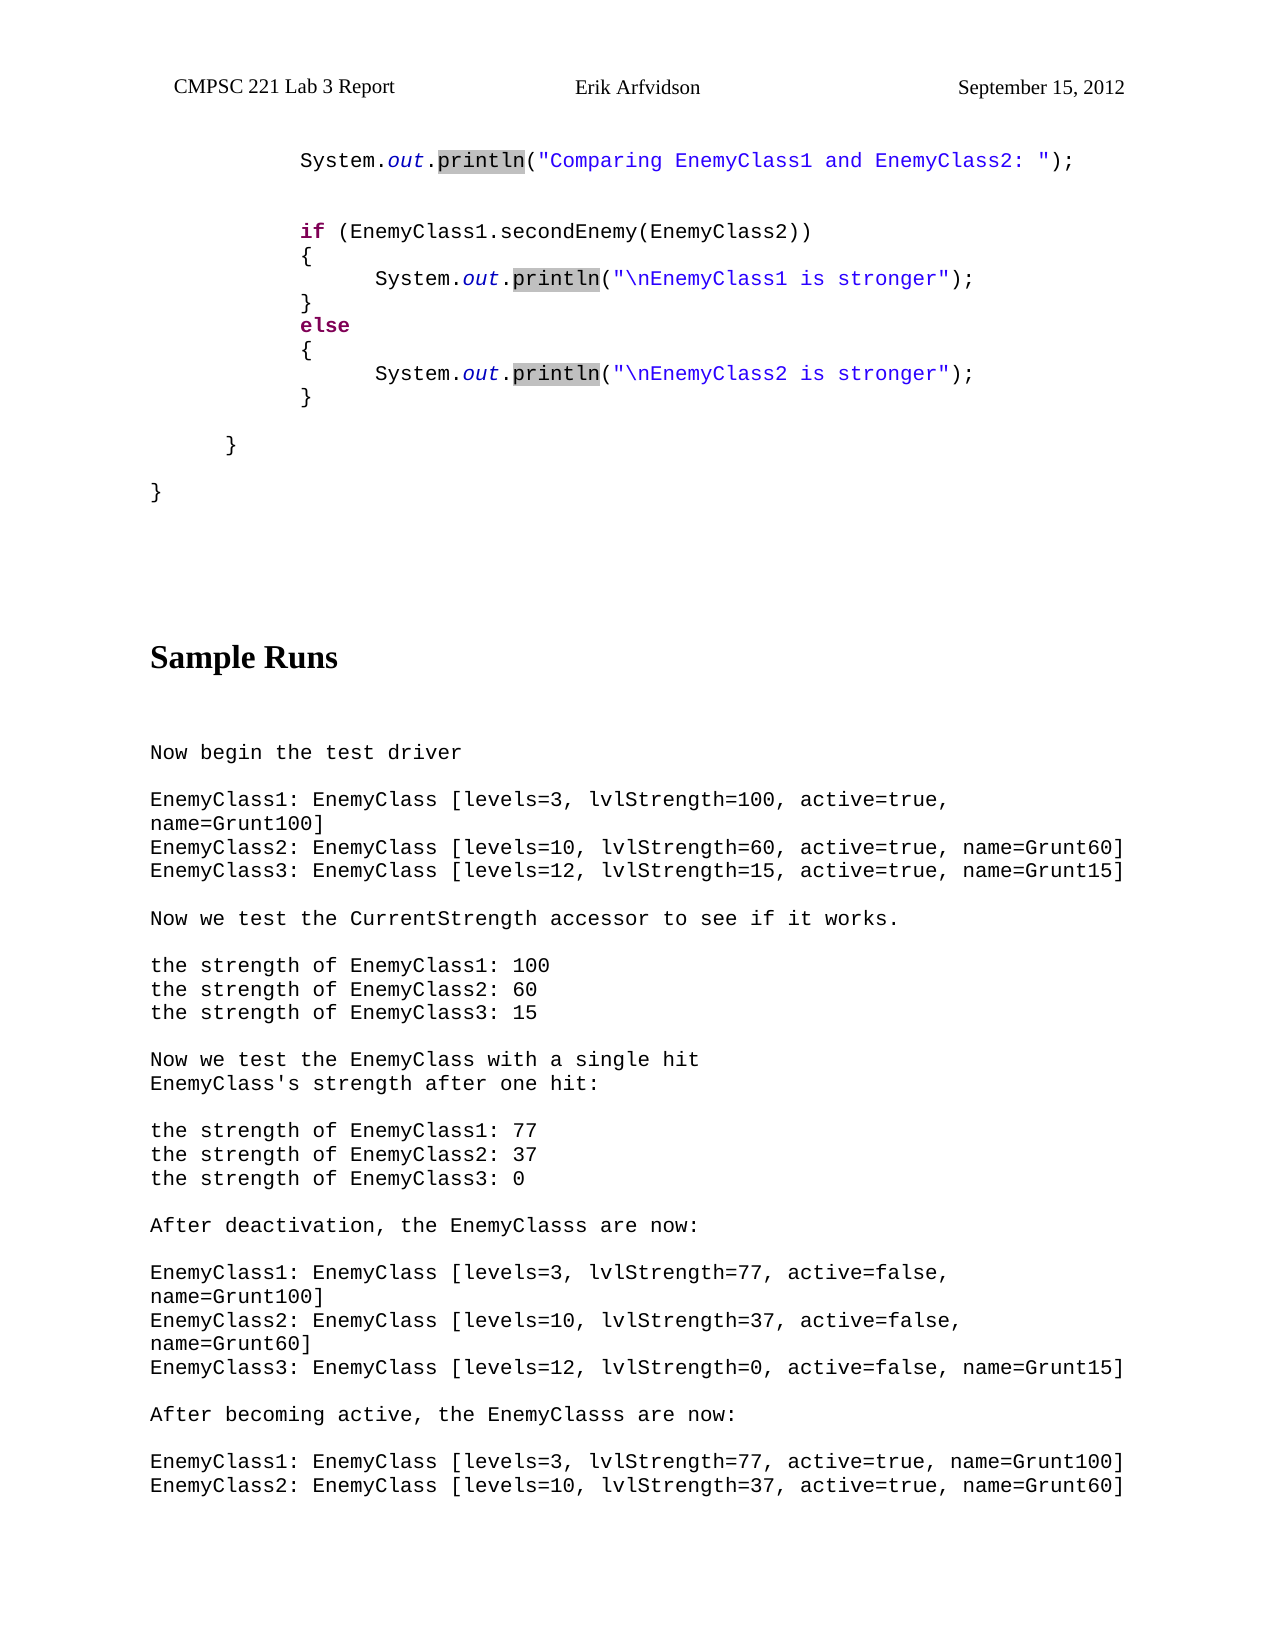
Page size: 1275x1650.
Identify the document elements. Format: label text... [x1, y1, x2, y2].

text EnemyClass3: EnemyClass [levels=12, lvlStrength=0, active=false, name=Grunt15] [150, 1357, 1125, 1381]
text EnemyClass3: EnemyClass [levels=12, lvlStrength=15, active=true, name=Grunt15] [150, 860, 1125, 884]
text EnemyClass1: EnemyClass [levels=3, lvlStrength=77, active=true, name=Grunt100] [150, 1451, 1125, 1475]
text EnemyClass2: EnemyClass [levels=10, lvlStrength=37, active=true, name=Grunt60] [150, 1475, 1125, 1499]
text } [150, 292, 1125, 316]
text } [150, 386, 1125, 410]
text Now begin the test driver [150, 742, 1125, 766]
text After becoming active, the EnemyClasss are now: [150, 1404, 1125, 1428]
text Now we test the CurrentStrength accessor to see if it works. [150, 908, 1125, 931]
text EnemyClass2: EnemyClass [levels=10, lvlStrength=37, active=false, name=Grunt60] [150, 1309, 1125, 1357]
text } [150, 481, 1125, 505]
text System.out.println("\nEnemyClass1 is stronger"); [600, 268, 1125, 292]
text the strength of EnemyClass1: 100 [150, 955, 1125, 978]
text System.out.println("Comparing EnemyClass1 and EnemyClass2: "); [150, 150, 438, 174]
text EnemyClass1: EnemyClass [levels=3, lvlStrength=100, active=true, name=Grunt100] [150, 789, 1125, 837]
text the strength of EnemyClass1: 77 [150, 1120, 1125, 1144]
text the strength of EnemyClass2: 60 [150, 978, 1125, 1002]
text Sample Runs [150, 638, 1125, 676]
text System.out.println("Comparing EnemyClass1 and EnemyClass2: "); [525, 150, 1125, 174]
text EnemyClass1: EnemyClass [levels=3, lvlStrength=77, active=false, name=Grunt100] [150, 1262, 1125, 1309]
text else [150, 316, 1125, 339]
text } [150, 434, 1125, 457]
text EnemyClass's strength after one hit: [150, 1073, 1125, 1097]
text the strength of EnemyClass3: 0 [150, 1168, 1125, 1191]
text { [150, 244, 1125, 268]
text System.out.println("\nEnemyClass1 is stronger"); [150, 268, 513, 292]
text if (EnemyClass1.secondEnemy(EnemyClass2)) [150, 221, 1125, 244]
text System.out.println("\nEnemyClass2 is stronger"); [150, 363, 513, 386]
text Now we test the EnemyClass with a single hit [150, 1049, 1125, 1073]
text System.out.println("\nEnemyClass2 is stronger"); [600, 363, 1125, 386]
text { [150, 339, 1125, 363]
text the strength of EnemyClass2: 37 [150, 1144, 1125, 1168]
text After deactivation, the EnemyClasss are now: [150, 1215, 1125, 1239]
text the strength of EnemyClass3: 15 [150, 1002, 1125, 1026]
text EnemyClass2: EnemyClass [levels=10, lvlStrength=60, active=true, name=Grunt60] [150, 837, 1125, 860]
